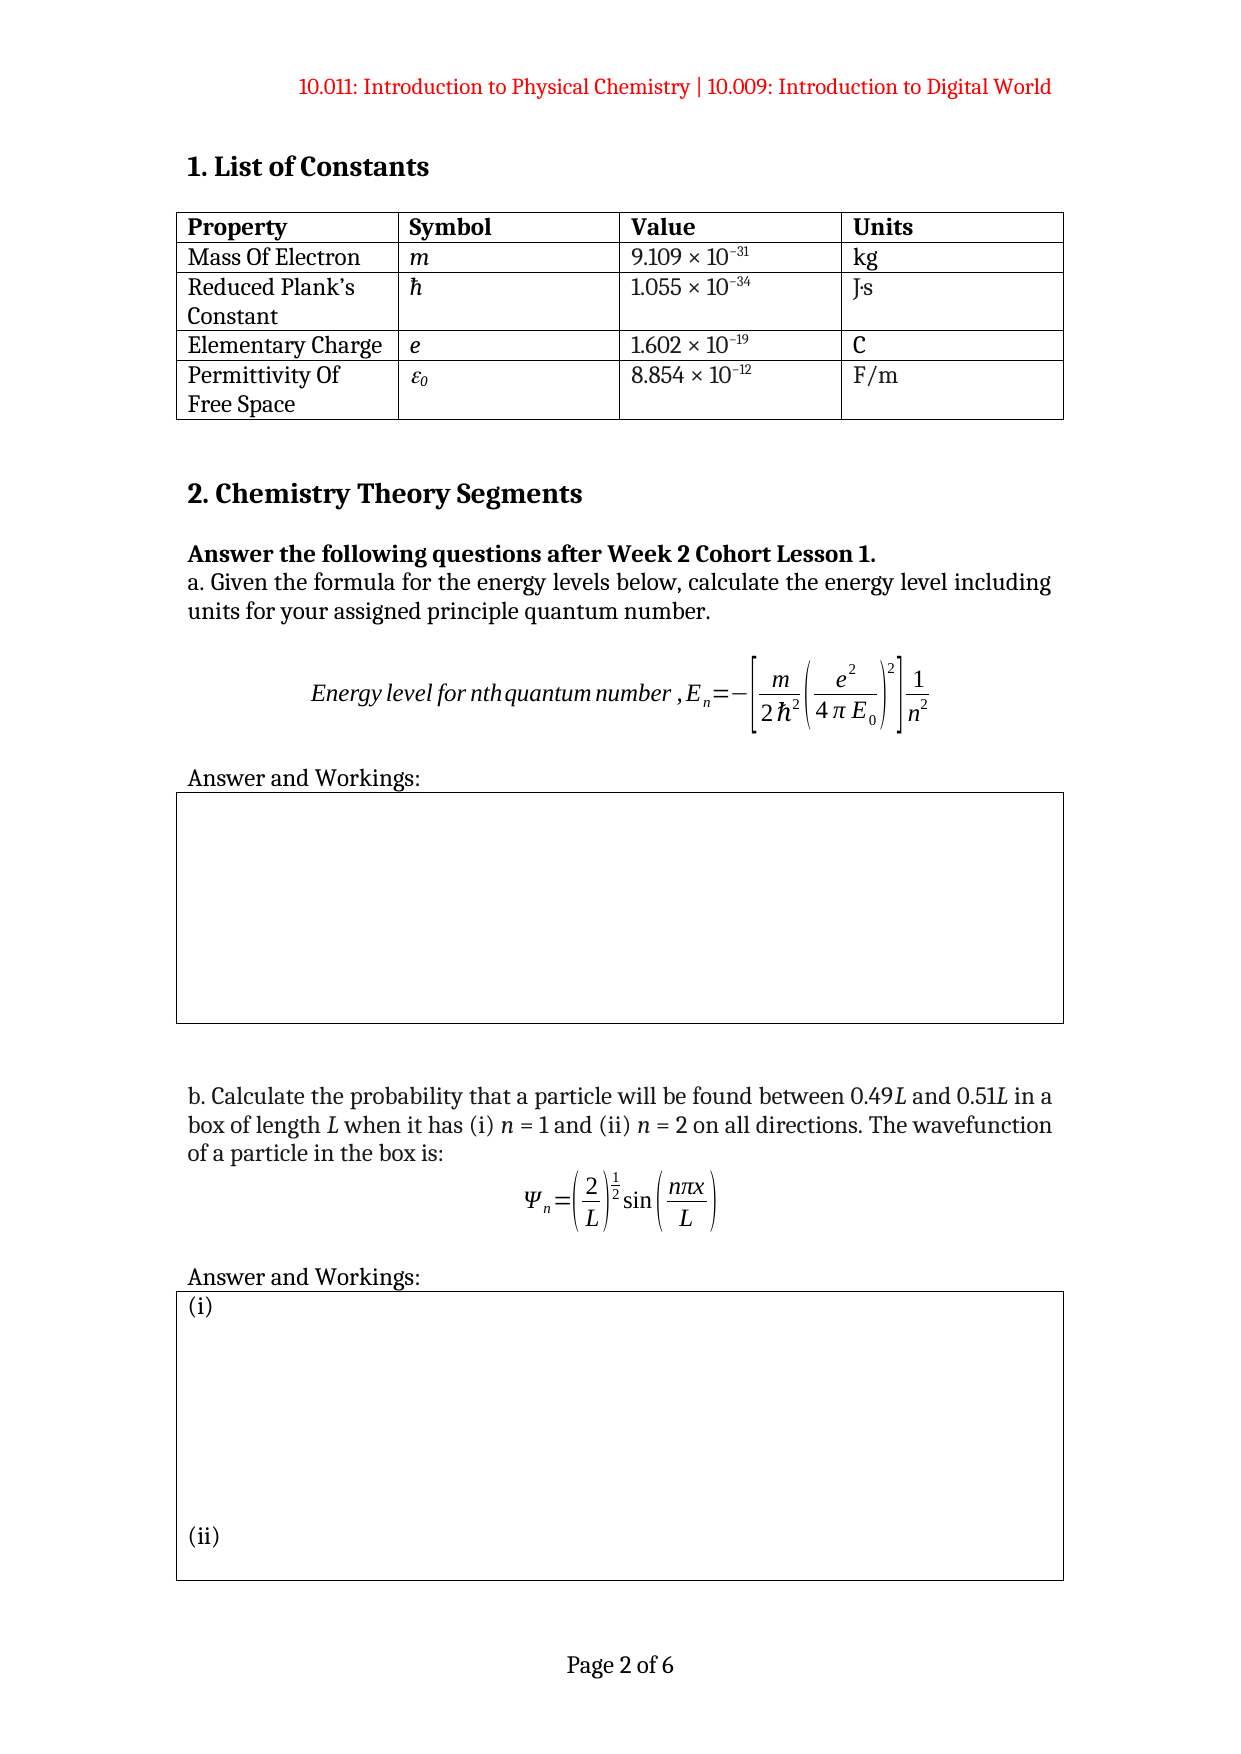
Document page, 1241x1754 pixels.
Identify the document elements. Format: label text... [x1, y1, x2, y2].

table_cell Permittivity Of Free Space [177, 361, 398, 419]
table_cell Elementary Charge [177, 331, 398, 360]
table_cell m [399, 243, 619, 272]
text Answer the following questions after Week 2 Cohort Lesson 1. [187, 539, 1053, 568]
table_cell Reduced Plank’s Constant [177, 273, 398, 330]
table_cell J·s [842, 273, 1063, 330]
table_cell 1.602 × 10−19 [620, 331, 841, 360]
table_cell 0 [399, 361, 619, 419]
table_header Symbol [399, 213, 619, 242]
table_cell Mass Of Electron [177, 243, 398, 272]
text 1. List of Constants [187, 150, 1053, 183]
table_cell ħ [399, 273, 619, 330]
table_cell e [399, 331, 619, 360]
table_header [177, 793, 1063, 1023]
text Answer and Workings: [187, 763, 1053, 792]
table_cell F/m [842, 361, 1063, 419]
table_cell 1.055 × 10−34 [620, 273, 841, 330]
table_header (i) (ii) [177, 1292, 1063, 1580]
table_cell 8.854 × 10−12 [620, 361, 841, 419]
table_cell C [842, 331, 1063, 360]
table_header Property [177, 213, 398, 242]
text 2. Chemistry Theory Segments [187, 477, 1053, 511]
text Answer and Workings: [187, 1262, 1053, 1291]
table_header Units [842, 213, 1063, 242]
table_cell 9.109 × 10−31 [620, 243, 841, 272]
text b. Calculate the probability that a particle will be found between 0.49L and 0.51L in a box of length L when it has (i) n = 1 and (ii) n = 2 on all directions. The wavefunction of a particle in the box is: [187, 1082, 1053, 1168]
table_cell kg [842, 243, 1063, 272]
text a. Given the formula for the energy levels below, calculate the energy level including units for your assigned principle quantum number. [187, 568, 1053, 626]
table_header Value [620, 213, 841, 242]
